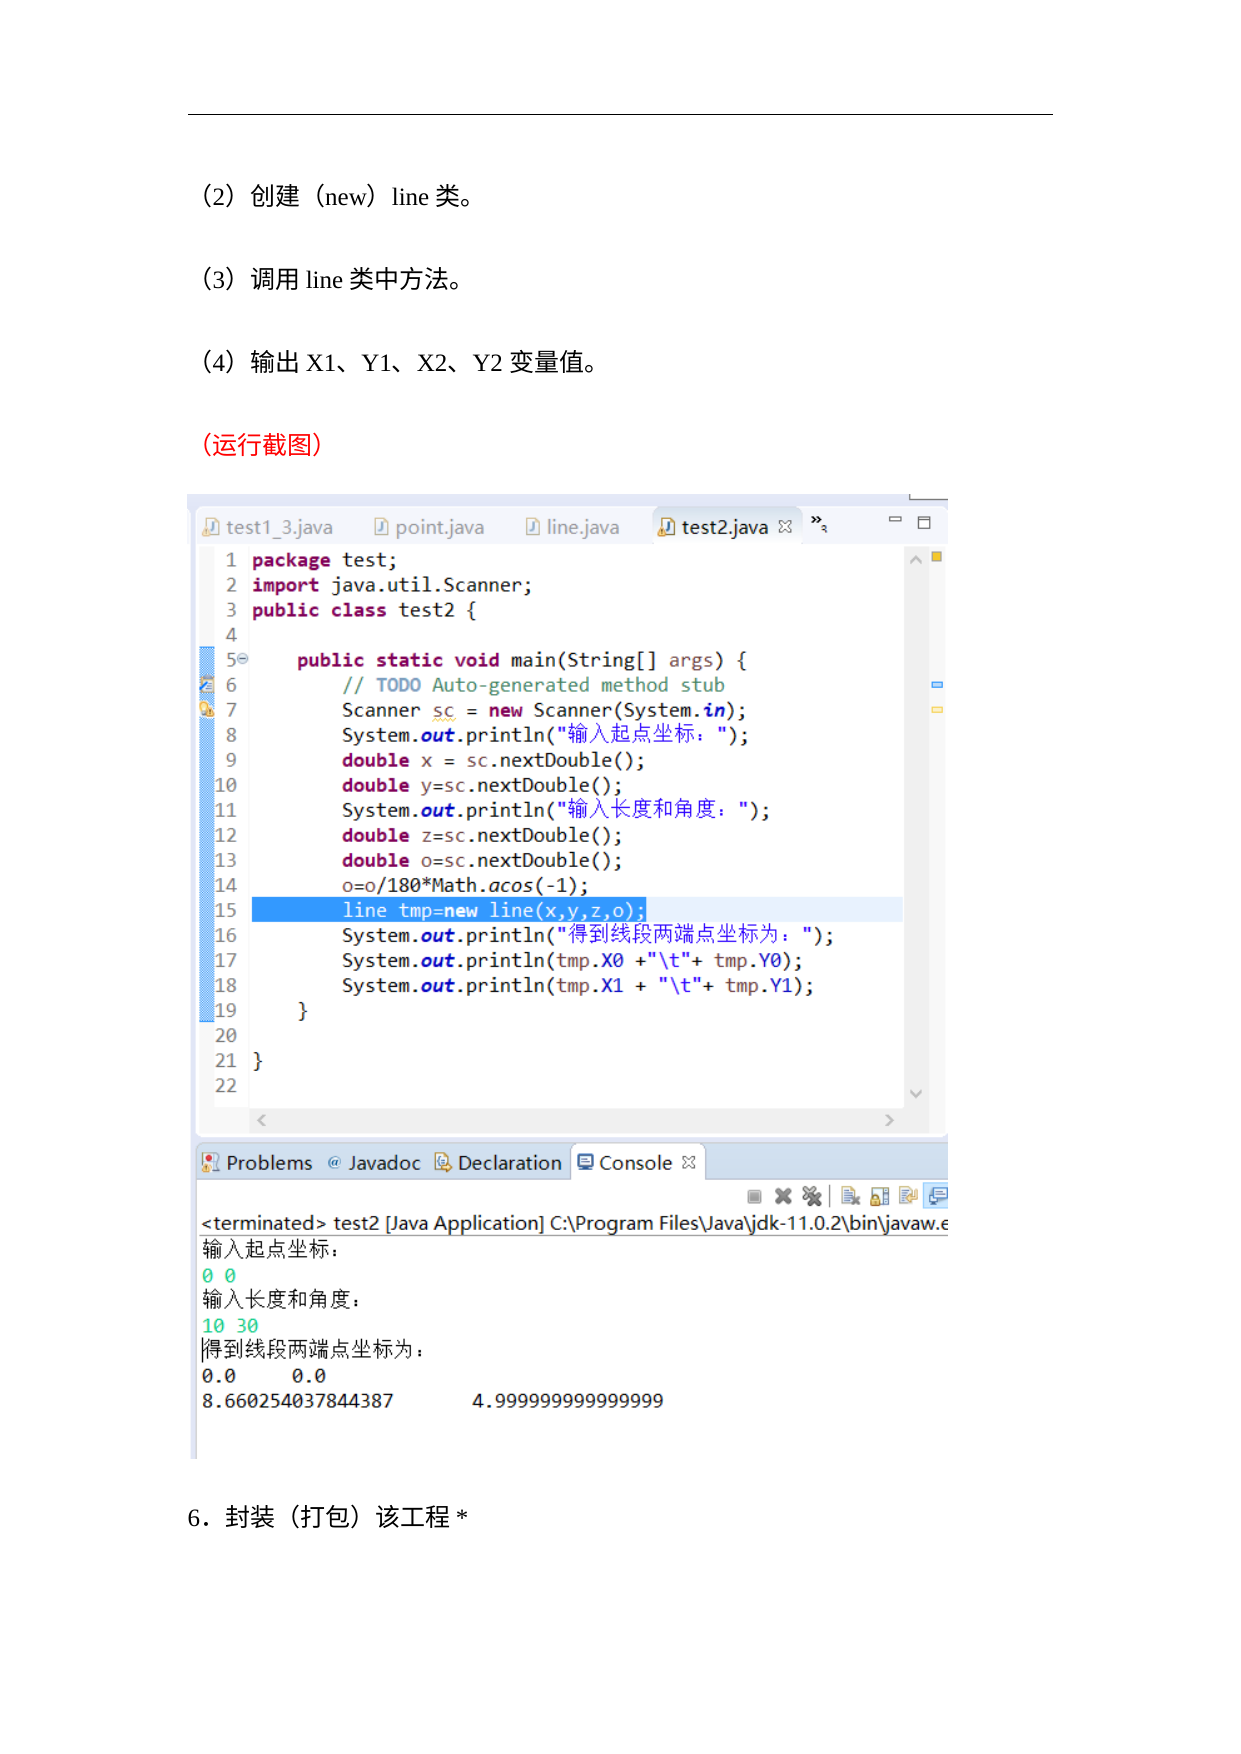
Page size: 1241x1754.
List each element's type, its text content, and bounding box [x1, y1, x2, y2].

text （2）创建（new）line 类。 [187, 162, 1053, 227]
text 6．封装（打包）该工程 * [187, 1483, 1053, 1548]
text （3）调用 line 类中方法。 [187, 245, 1053, 310]
picture [187, 494, 948, 1459]
text （4）输出 X1、Y1、X2、Y2 变量值。 [187, 328, 1053, 393]
text （运行截图） [187, 411, 1053, 476]
